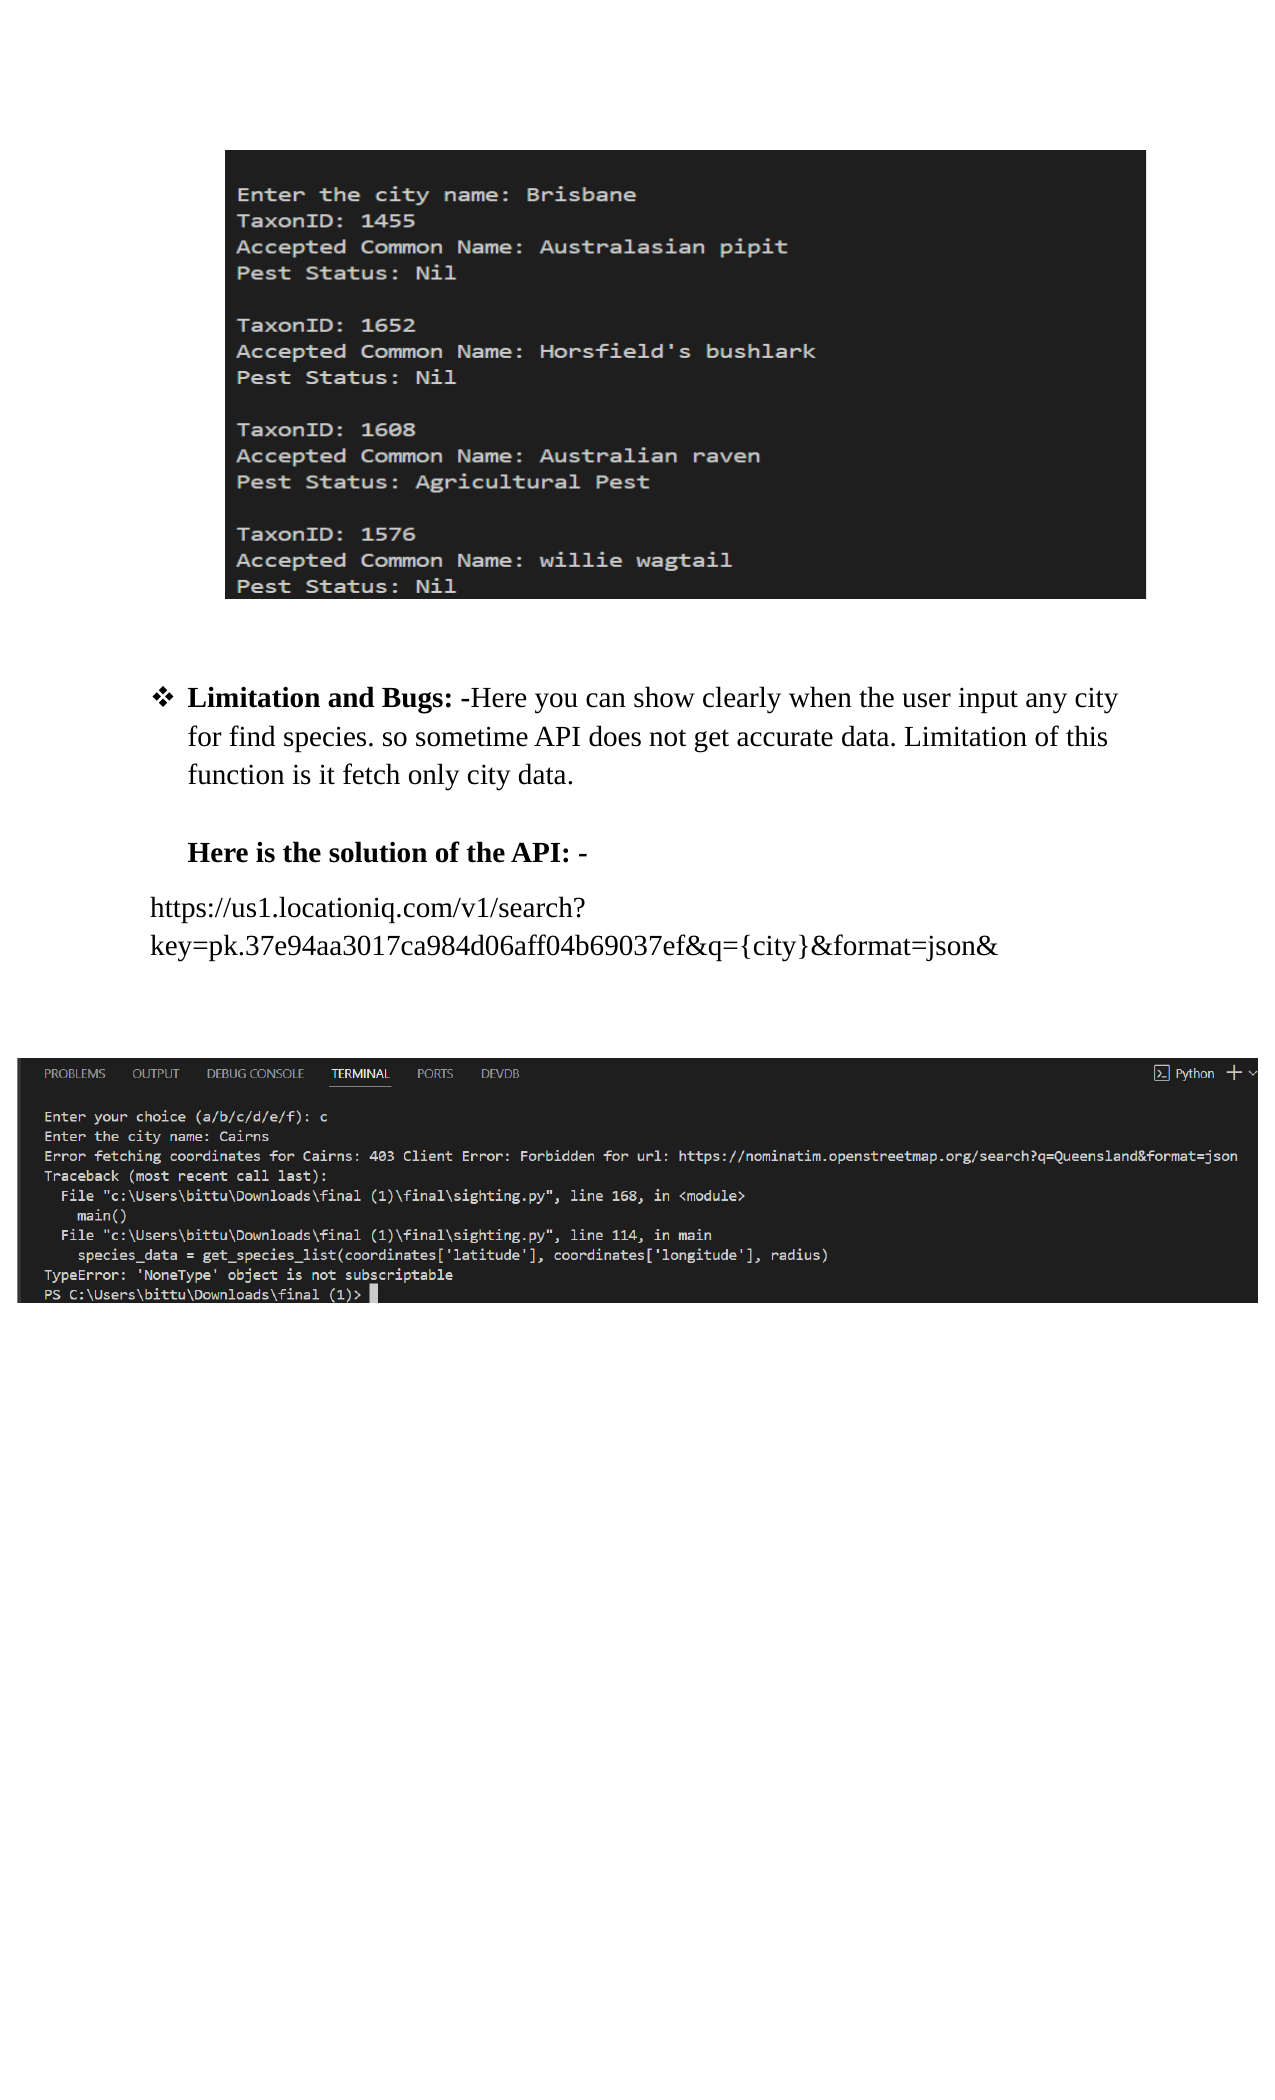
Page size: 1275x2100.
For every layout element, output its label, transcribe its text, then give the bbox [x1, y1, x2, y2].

picture [17, 1058, 1258, 1303]
list Here is the solution of the API: - [187, 835, 1125, 868]
list Limitation and Bugs: -Here you can show clearly when the user input any city for find species. so sometime API does not get accurate data. Limitation of this function is it fetch only city data. [150, 681, 1125, 791]
text https://us1.locationiq.com/v1/search?key=pk.37e94aa3017ca984d06aff04b69037ef&q={city}&format=json& [150, 890, 1125, 962]
picture [225, 150, 1147, 599]
